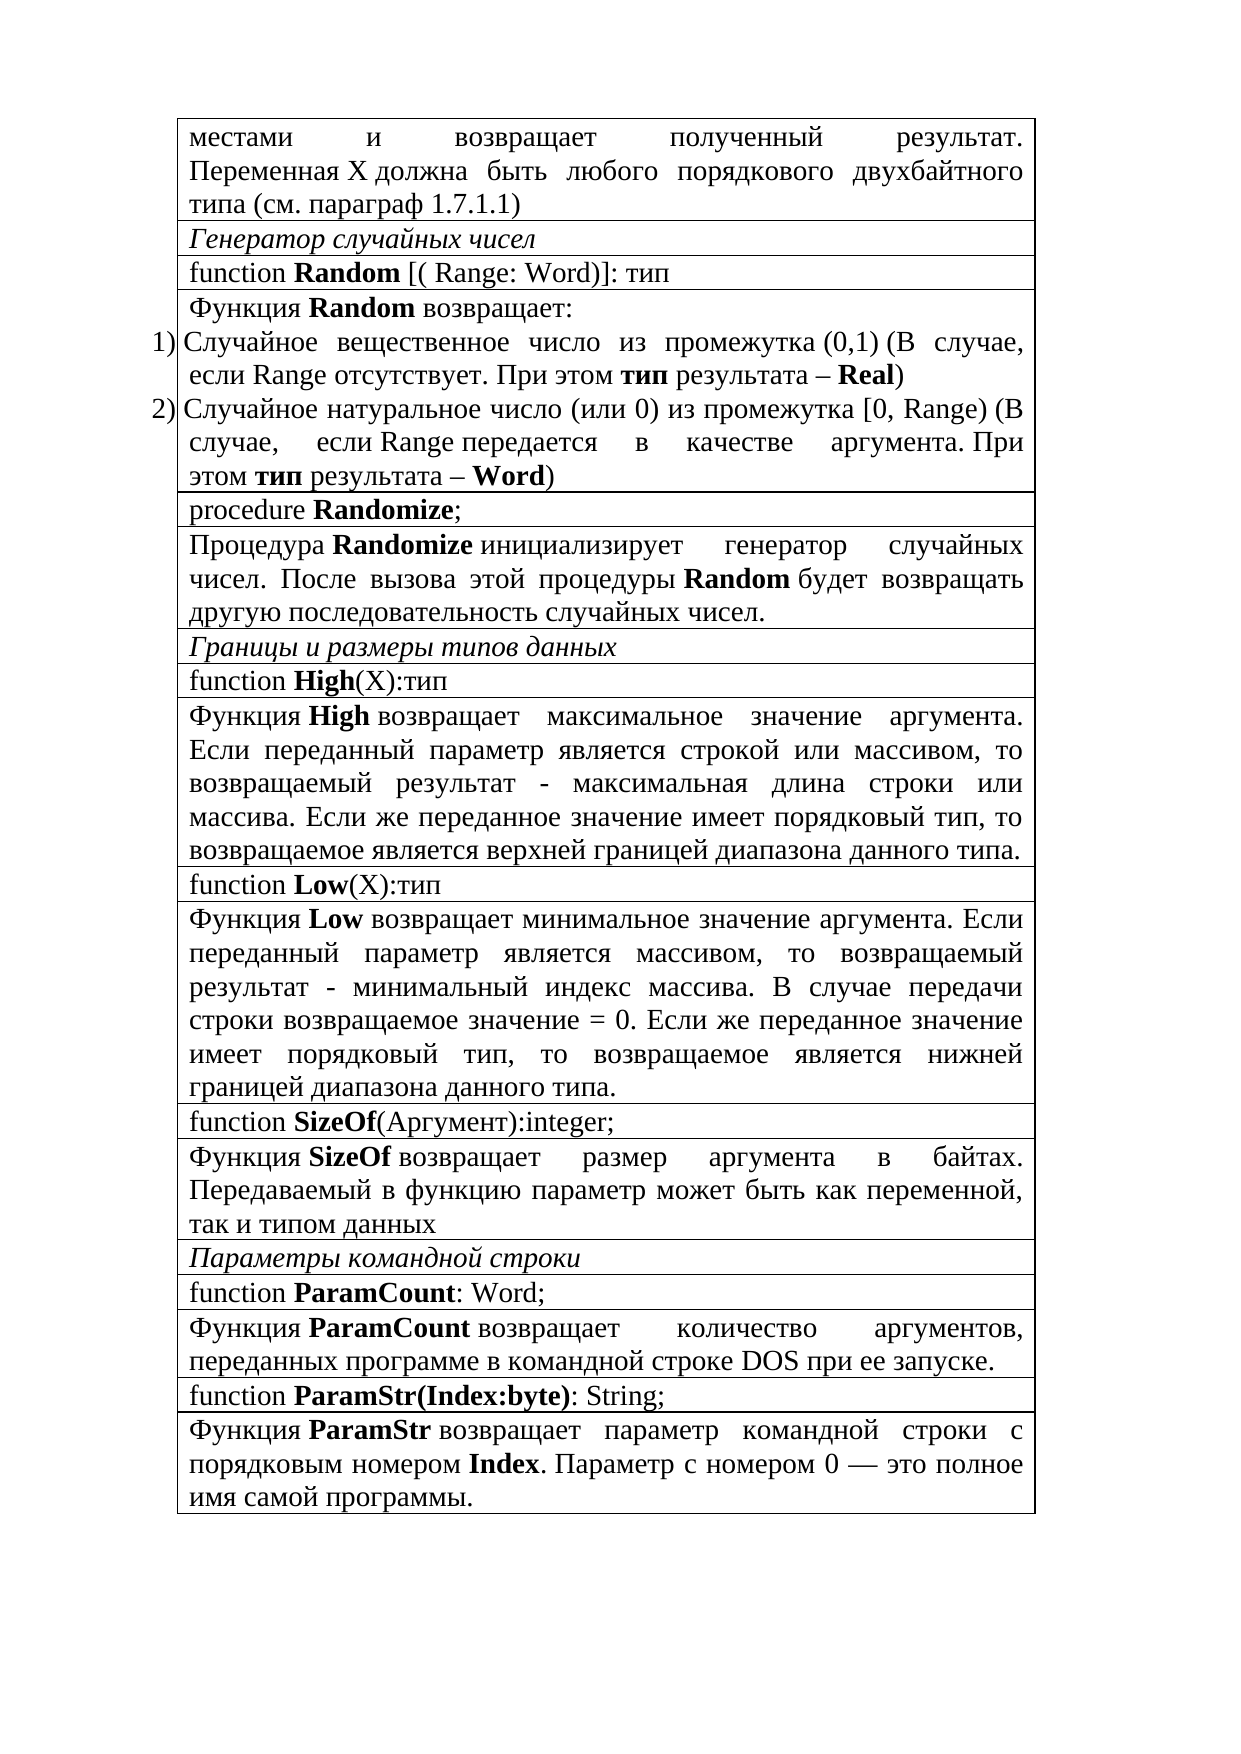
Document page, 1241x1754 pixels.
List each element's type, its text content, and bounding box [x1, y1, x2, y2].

table_cell Параметры командной строки [178, 1240, 1034, 1274]
table_cell Функция Low возвращает минимальное значение аргумента. Если переданный параметр является массивом, то возвращаемый результат - минимальный индекс массива. В случае передачи строки возвращаемое значение = 0. Если же переданное значение имеет порядковый тип, то возвращаемое является нижней границей диапазона данного типа. [178, 902, 1034, 1103]
table_cell function High(X):тип [178, 664, 1034, 697]
table_cell Генератор случайных чисел [178, 221, 1034, 254]
table_cell Границы и размеры типов данных [178, 629, 1034, 662]
table_cell function Low(X):тип [178, 867, 1034, 901]
table_cell Функция Random возвращает: 1) Случайное вещественное число из промежутка (0,1) (В случае, если Range отсутствует. При этом тип результата – Real) 2) Случайное натуральное число (или 0) из промежутка [0, Range) (В случае, если Range передается в качестве аргумента. При этом тип результата – Word) [178, 290, 1034, 491]
table_cell Функция SizeOf возвращает размер аргумента в байтах. Передаваемый в функцию параметр может быть как переменной, так и типом данных [178, 1139, 1034, 1239]
table_cell Функция ParamStr возвращает параметр командной строки с порядковым номером Index. Параметр с номером 0 — это полное имя самой программы. [178, 1413, 1034, 1513]
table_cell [178, 119, 1034, 220]
table_cell procedure Randomize; [178, 493, 1034, 526]
table_cell function ParamStr(Index:byte): String; [178, 1378, 1034, 1411]
table_cell function SizeOf(Аргумент):integer; [178, 1104, 1034, 1138]
table_cell Функция High возвращает максимальное значение аргумента. Если переданный параметр является строкой или массивом, то возвращаемый результат - максимальная длина строки или массива. Если же переданное значение имеет порядковый тип, то возвращаемое является верхней границей диапазона данного типа. [178, 698, 1034, 866]
table_cell Функция ParamCount возвращает количество аргументов, переданных программе в командной строке DOS при ее запуске. [178, 1310, 1034, 1377]
table_cell Процедура Randomize инициализирует генератор случайных чисел. После вызова этой процедуры Random будет возвращать другую последовательность случайных чисел. [178, 527, 1034, 628]
table_cell function Random [( Range: Word)]: тип [178, 256, 1034, 289]
table_cell function ParamCount: Word; [178, 1275, 1034, 1309]
